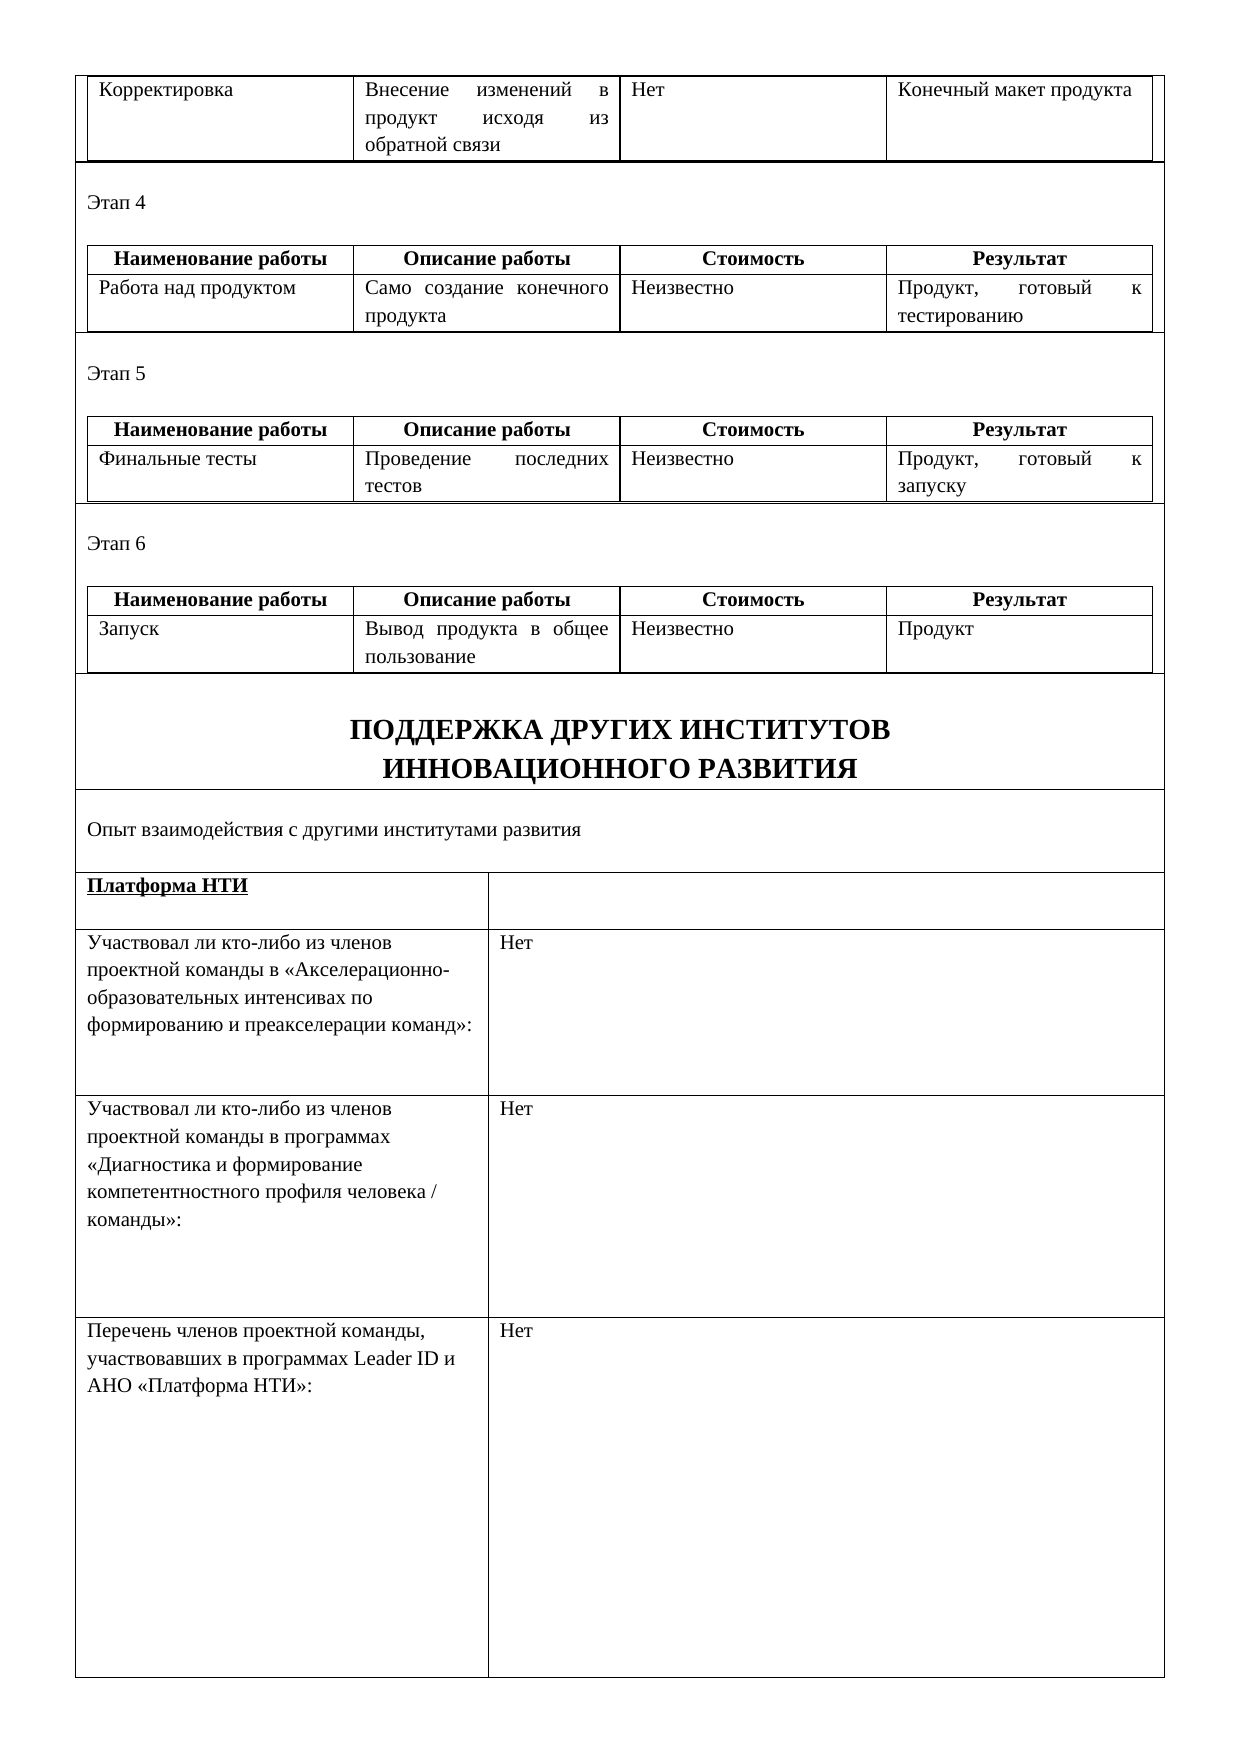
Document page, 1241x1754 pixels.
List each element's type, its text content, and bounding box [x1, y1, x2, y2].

table_cell ПОДДЕРЖКА ДРУГИХ ИНСТИТУТОВ ИННОВАЦИОННОГО РАЗВИТИЯ [76, 674, 1164, 788]
table_cell Этап 3 [621, 77, 886, 160]
table_cell Платформа НТИ [76, 873, 488, 928]
table_cell Участвовал ли кто-либо из членов проектной команды в «Акселерационно-образовательных интенсивах по формированию и преакселерации команд»: [76, 930, 488, 1095]
table_cell Нет [489, 1318, 1164, 1677]
table_cell Этап 3 [887, 77, 1152, 160]
table_cell Опыт взаимодействия с другими институтами развития [76, 790, 1164, 872]
table_cell Этап 5 [76, 333, 1164, 502]
table_cell Нет [489, 1096, 1164, 1317]
table_cell Этап 3 [88, 77, 353, 160]
table_cell [489, 873, 1164, 928]
table_cell Этап 3 [354, 77, 619, 160]
table_cell Этап 6 [76, 504, 1164, 673]
table_cell Перечень членов проектной команды, участвовавших в программах Leader ID и АНО «Платформа НТИ»: [76, 1318, 488, 1677]
table_cell Этап 4 [76, 163, 1164, 332]
table_cell Участвовал ли кто-либо из членов проектной команды в программах «Диагностика и формирование компетентностного профиля человека / команды»: [76, 1096, 488, 1317]
table_cell Нет [489, 930, 1164, 1095]
